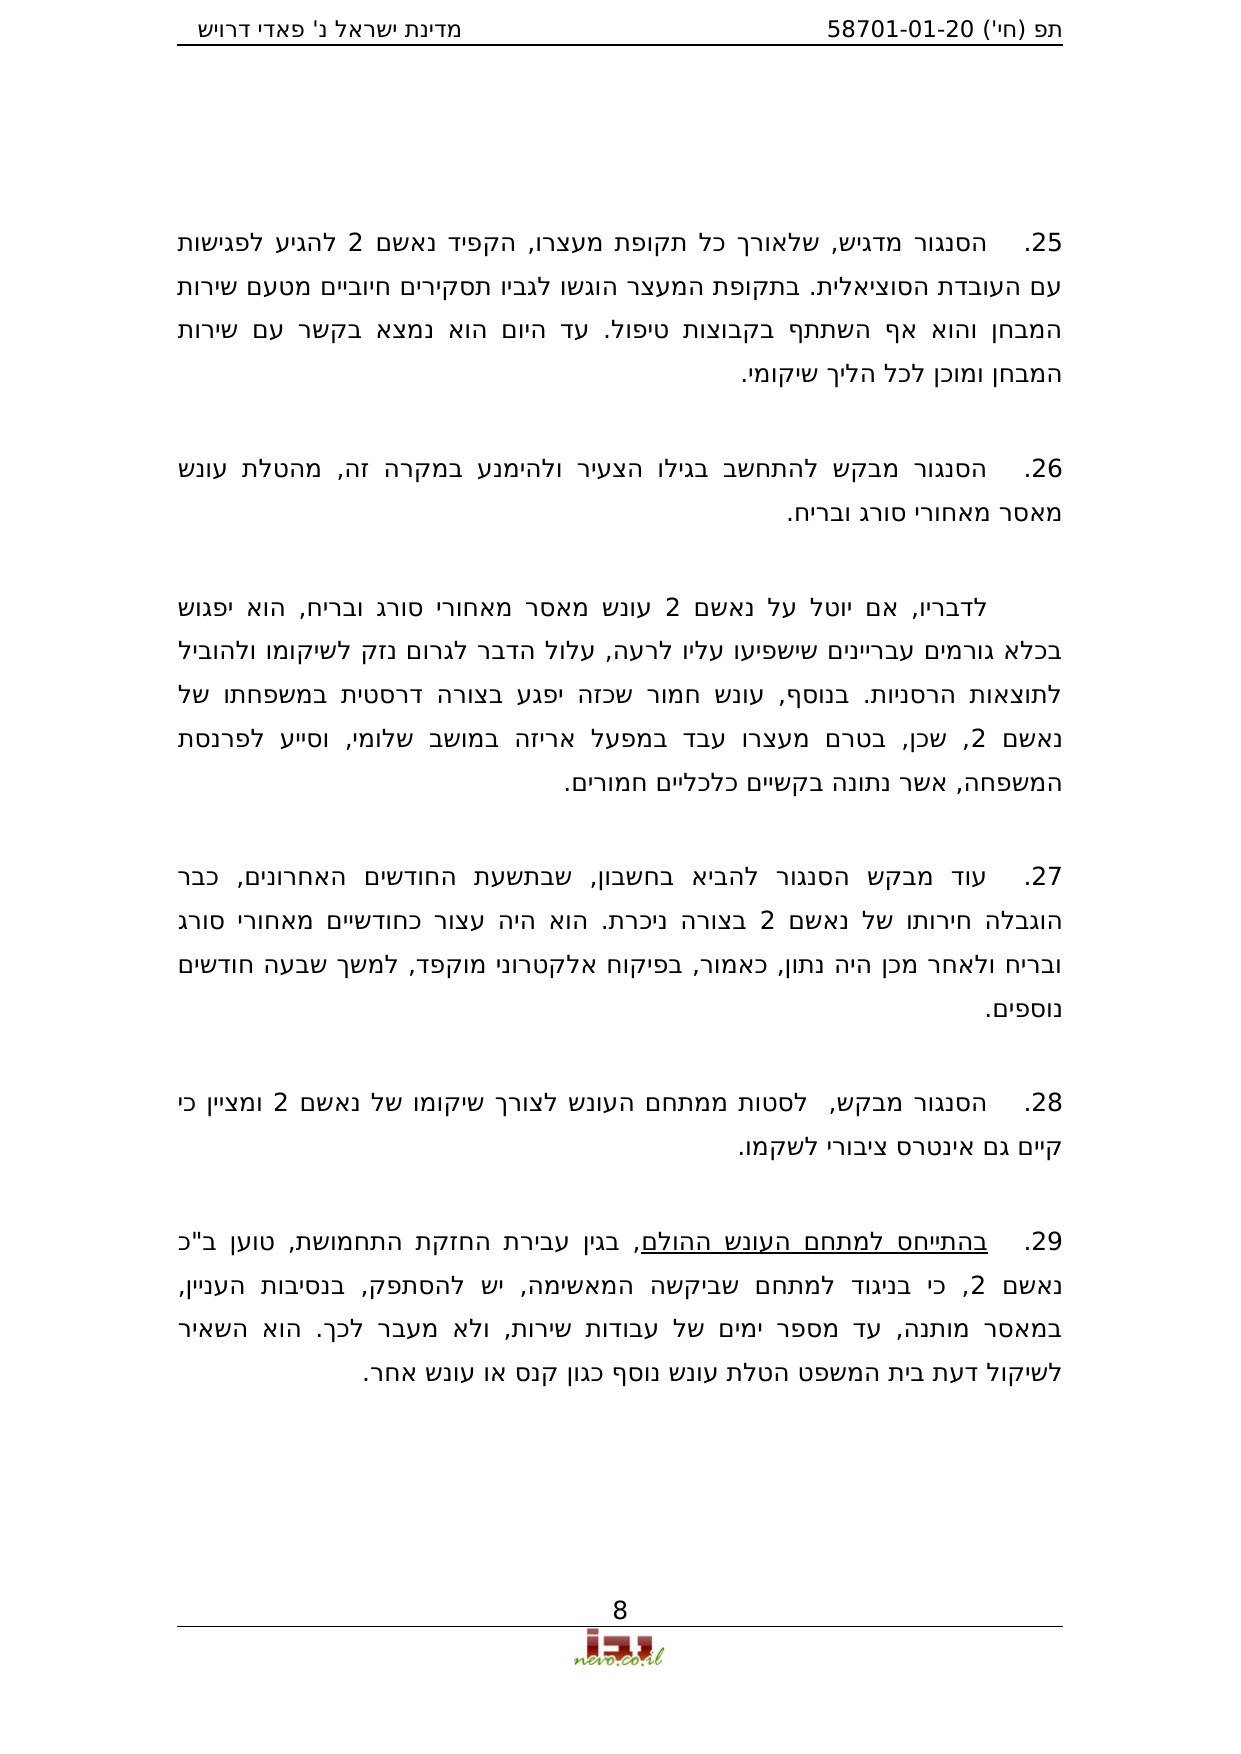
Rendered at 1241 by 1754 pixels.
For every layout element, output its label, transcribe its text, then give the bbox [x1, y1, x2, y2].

text לדבריו, אם יוטל על נאשם 2 עונש מאסר מאחורי סורג ובריח, הוא יפגוש בכלא גורמים עבריינים שישפיעו עליו לרעה, עלול הדבר לגרום נזק לשיקומו ולהוביל לתוצאות הרסניות. בנוסף, עונש חמור שכזה יפגע בצורה דרסטית במשפחתו של נאשם 2, שכן, בטרם מעצרו עבד במפעל אריזה במושב שלומי, וסייע לפרנסת המשפחה, אשר נתונה בקשיים כלכליים חמורים. [177, 593, 1063, 797]
text 27. עוד מבקש הסנגור להביא בחשבון, שבתשעת החודשים האחרונים, כבר הוגבלה חירותו של נאשם 2 בצורה ניכרת. הוא היה עצור כחודשיים מאחורי סורג ובריח ולאחר מכן היה נתון, כאמור, בפיקוח אלקטרוני מוקפד, למשך שבעה חודשים נוספים. [177, 863, 1063, 1023]
text 28. הסנגור מבקש, לסטות ממתחם העונש לצורך שיקומו של נאשם 2 ומציין כי קיים גם אינטרס ציבורי לשקמו. [177, 1089, 1063, 1162]
picture [574, 1628, 666, 1667]
text 25. הסנגור מדגיש, שלאורך כל תקופת מעצרו, הקפיד נאשם 2 להגיע לפגישות עם העובדת הסוציאלית. בתקופת המעצר הוגשו לגביו תסקירים חיוביים מטעם שירות המבחן והוא אף השתתף בקבוצות טיפול. עד היום הוא נמצא בקשר עם שירות המבחן ומוכן לכל הליך שיקומי. [177, 228, 1063, 389]
text 29. בהתייחס למתחם העונש ההולם, בגין עבירת החזקת התחמושת, טוען ב"כ נאשם 2, כי בניגוד למתחם שביקשה המאשימה, יש להסתפק, בנסיבות העניין, במאסר מותנה, עד מספר ימים של עבודות שירות, ולא מעבר לכך. הוא השאיר לשיקול דעת בית המשפט הטלת עונש נוסף כגון קנס או עונש אחר. [177, 1227, 1063, 1388]
text 26. הסנגור מבקש להתחשב בגילו הצעיר ולהימנע במקרה זה, מהטלת עונש מאסר מאחורי סורג ובריח. [177, 454, 1063, 527]
